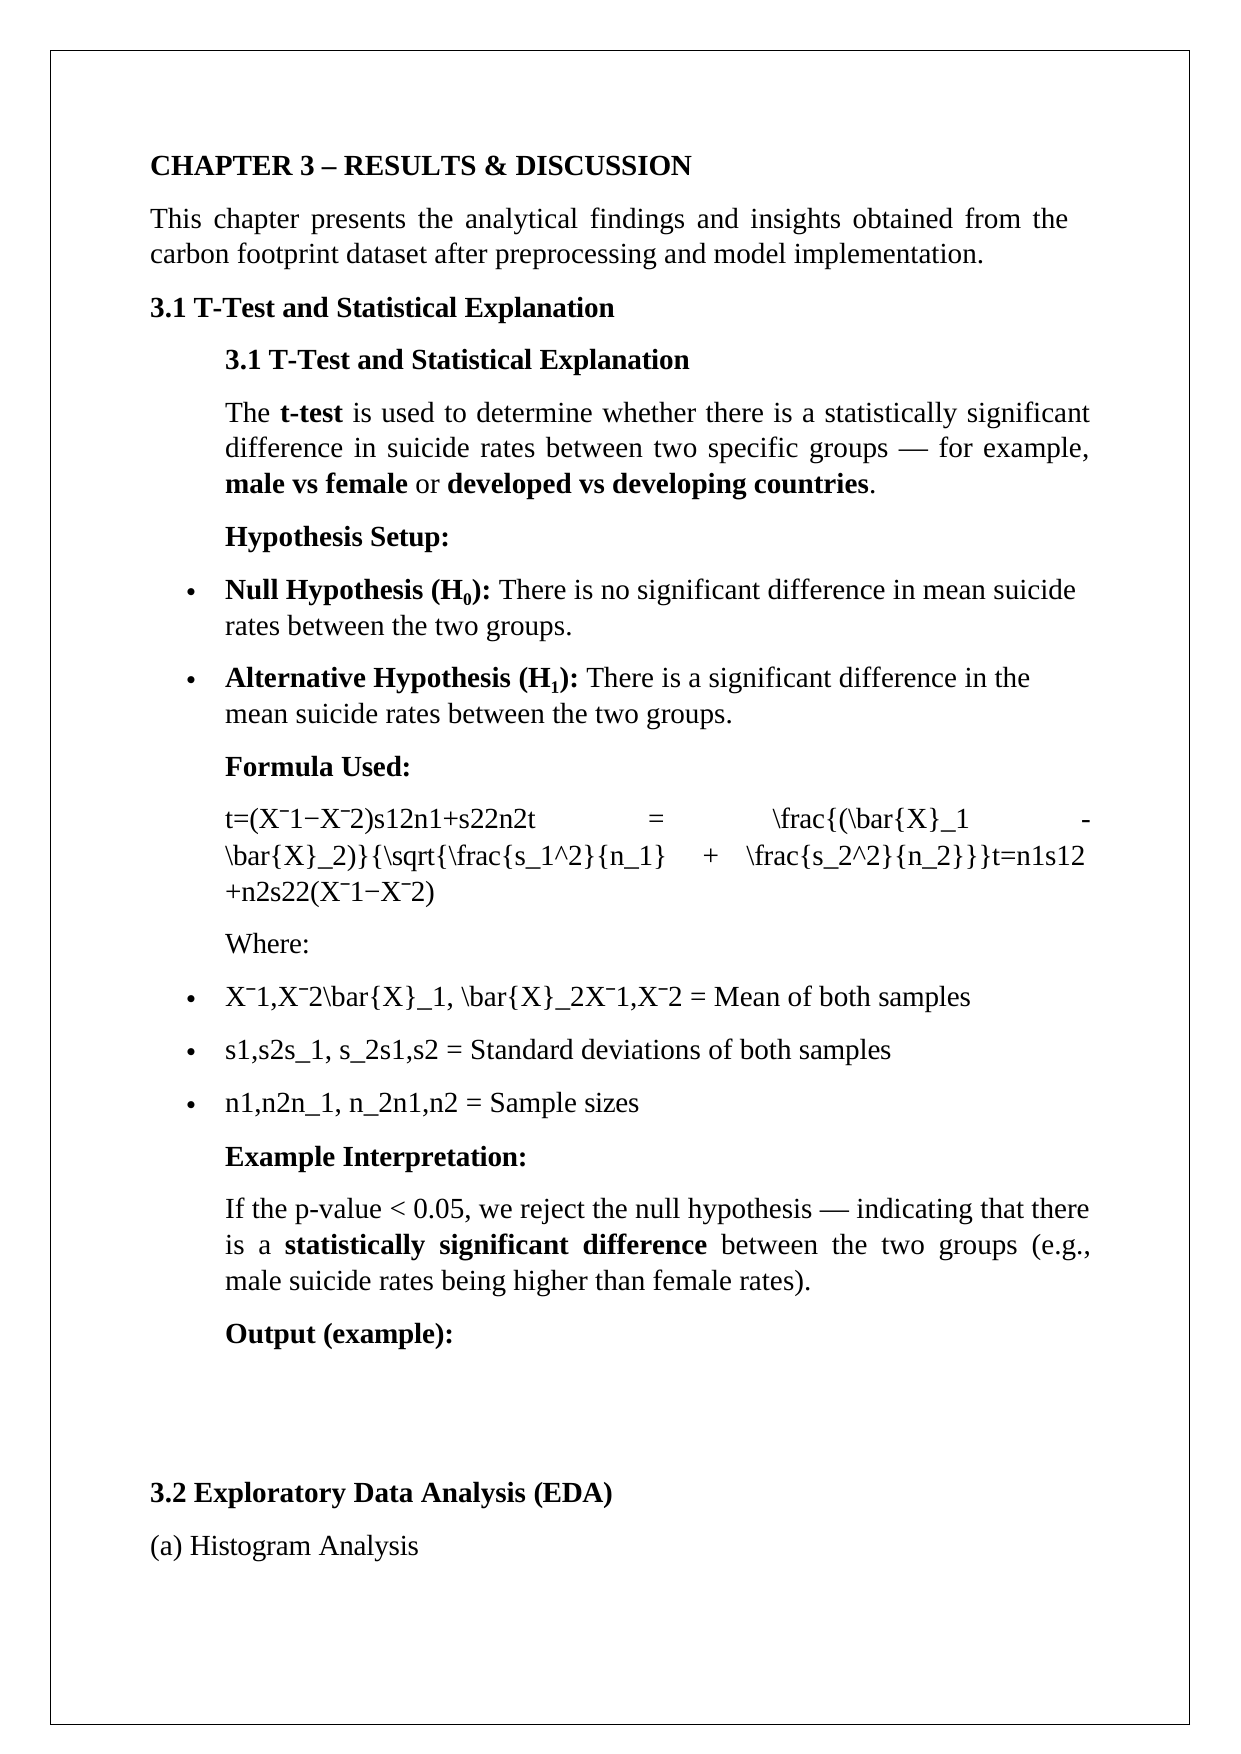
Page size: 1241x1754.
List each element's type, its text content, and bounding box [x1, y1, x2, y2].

text Where: [225, 927, 1166, 960]
list Exploratory Data Analysis (EDA) [150, 1475, 1166, 1509]
subtitle Example Interpretation: [225, 1139, 1166, 1172]
text If the p-value < 0.05, we reject the null hypothesis — indicating that there is a statistically significant difference between the two groups (e.g., male suicide rates being higher than female rates). [225, 1191, 1091, 1297]
list T-Test and Statistical Explanation [225, 342, 1166, 376]
list n1,n2n_1, n_2n1,n2 = Sample sizes [187, 1085, 1166, 1119]
list Histogram Analysis [150, 1528, 1166, 1561]
subtitle Hypothesis Setup: [225, 519, 1166, 553]
subtitle CHAPTER 3 – RESULTS & DISCUSSION [150, 148, 1166, 182]
text +n2s22(Xˉ1−Xˉ2) [225, 874, 1166, 907]
subtitle Formula Used: [225, 749, 1166, 783]
list Alternative Hypothesis (H₁): There is a significant difference in the mean suicide rates between the two groups. [187, 660, 1090, 729]
list s1,s2s_1, s_2s1,s2 = Standard deviations of both samples [187, 1032, 1166, 1066]
list Xˉ1,Xˉ2\bar{X}_1, \bar{X}_2Xˉ1,Xˉ2 = Mean of both samples [187, 979, 1166, 1013]
text \bar{X}_2)}{\sqrt{\frac{s_1^2}{n_1} + \frac{s_2^2}{n_2}}}t=n1s12 [225, 838, 1166, 871]
subtitle T-Test and Statistical Explanation [150, 290, 1166, 323]
text This chapter presents the analytical findings and insights obtained from the carbon footprint dataset after preprocessing and model implementation. [150, 201, 1091, 270]
subtitle Output (example): [225, 1317, 1166, 1350]
text The t-test is used to determine whether there is a statistically significant difference in suicide rates between two specific groups — for example, male vs female or developed vs developing countries. [225, 395, 1091, 500]
text t=(Xˉ1−Xˉ2)s12n1+s22n2t = \frac{(\bar{X}_1 - [225, 802, 1166, 835]
list Null Hypothesis (H₀): There is no significant difference in mean suicide rates between the two groups. [187, 572, 1091, 641]
